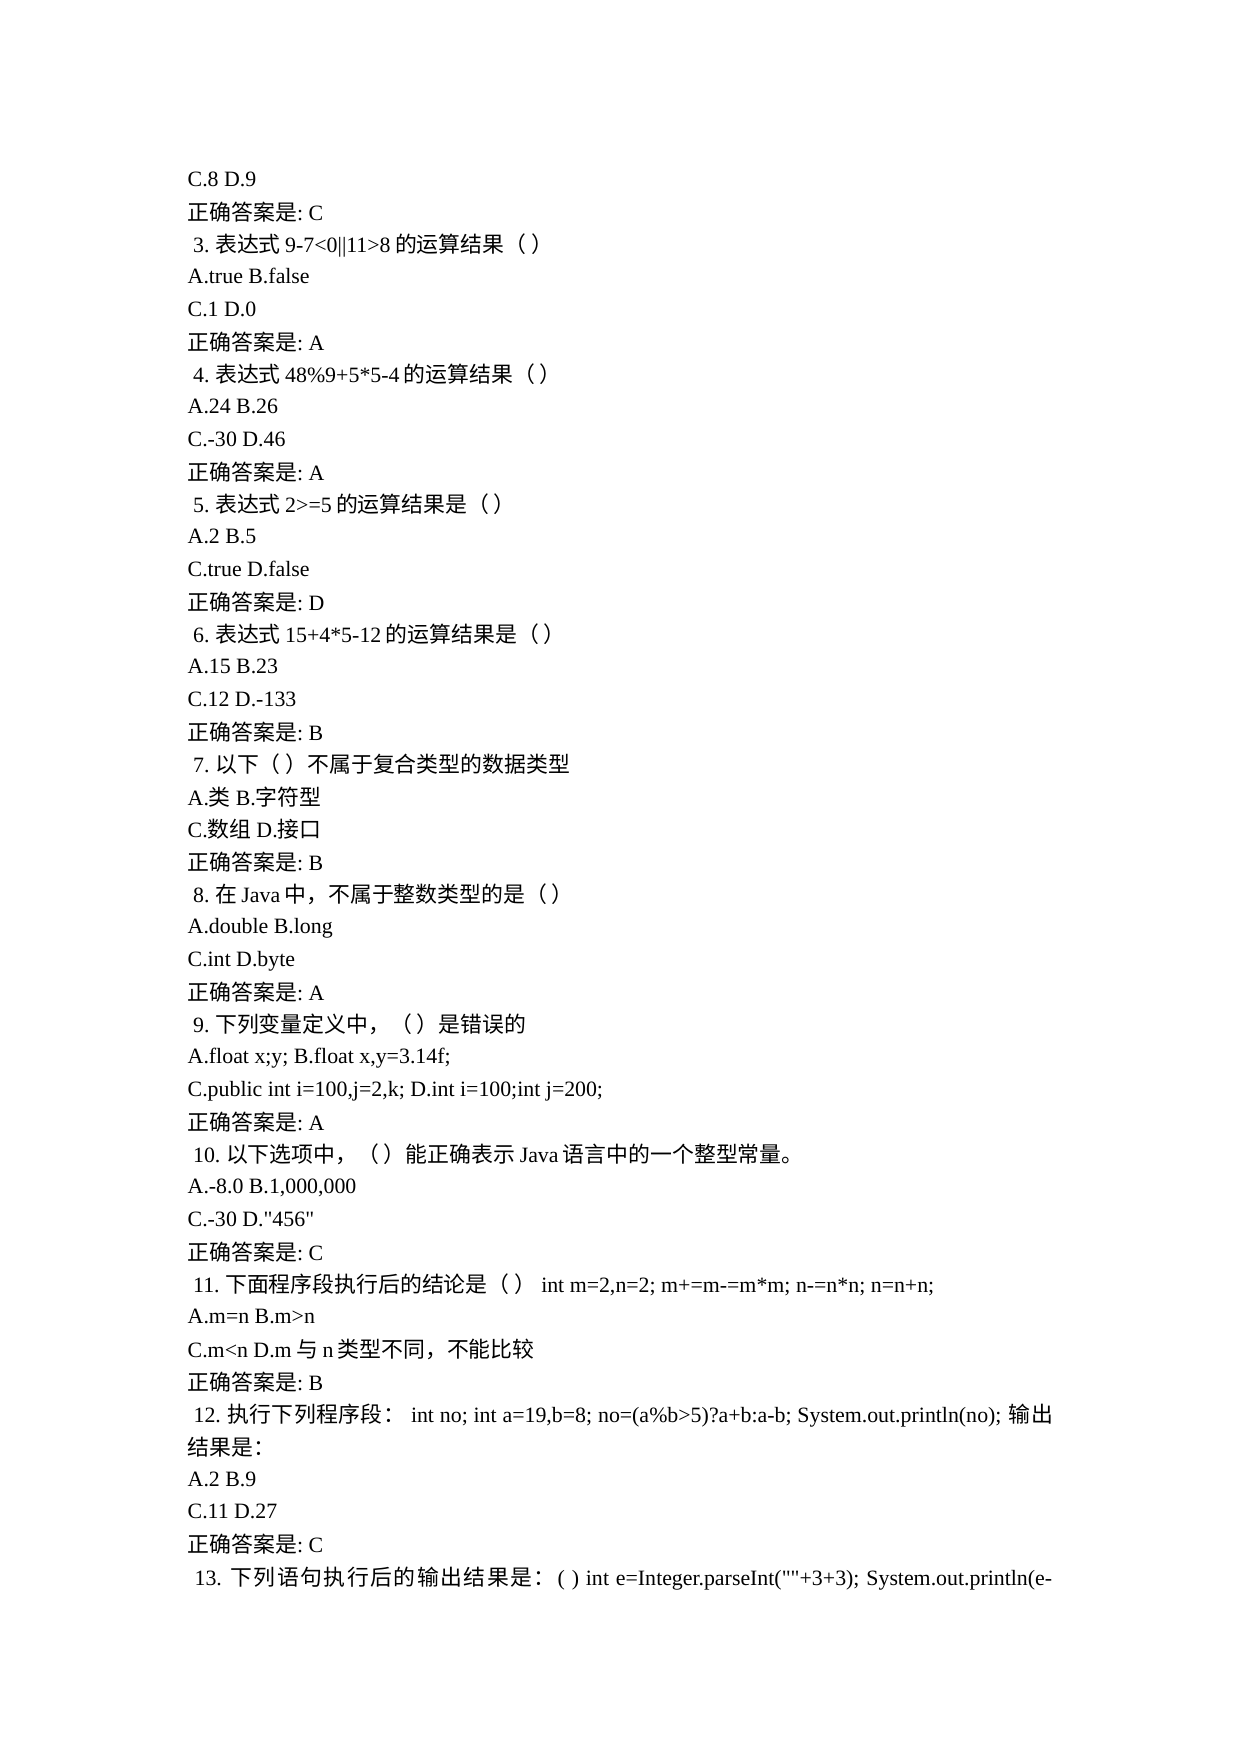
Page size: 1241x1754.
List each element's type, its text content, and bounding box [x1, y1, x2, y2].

text C.-30 D.46 [187, 422, 1053, 454]
text 正确答案是: A [187, 454, 1053, 487]
text 正确答案是: D [187, 584, 1053, 617]
text A.15 B.23 [187, 649, 1053, 682]
text C.数组 D.接口 [187, 812, 1053, 844]
text A.-8.0 B.1,000,000 [187, 1169, 1053, 1202]
text 5. 表达式2>=5的运算结果是（ ） [187, 487, 1053, 519]
text A.m=n B.m>n [187, 1299, 1053, 1332]
text C.-30 D."456" [187, 1202, 1053, 1234]
text 正确答案是: A [187, 324, 1053, 357]
text A.float x;y; B.float x,y=3.14f; [187, 1039, 1053, 1072]
text C.m<n D.m与n类型不同，不能比较 [187, 1332, 1053, 1364]
text A.24 B.26 [187, 389, 1053, 422]
text 12. 执行下列程序段： int no; int a=19,b=8; no=(a%b>5)?a+b:a-b; System.out.println(no); 输出结果是： [187, 1397, 1053, 1462]
text 11. 下面程序段执行后的结论是（ ） int m=2,n=2; m+=m-=m*m; n-=n*n; n=n+n; [187, 1267, 1053, 1299]
text 正确答案是: B [187, 1364, 1053, 1397]
text 9. 下列变量定义中，（ ）是错误的 [187, 1007, 1053, 1039]
text 正确答案是: A [187, 974, 1053, 1007]
text 4. 表达式48%9+5*5-4的运算结果（ ） [187, 357, 1053, 389]
text A.类 B.字符型 [187, 779, 1053, 812]
text C.11 D.27 [187, 1494, 1053, 1527]
text 正确答案是: C [187, 194, 1053, 227]
text C.1 D.0 [187, 292, 1053, 324]
text C.int D.byte [187, 942, 1053, 974]
text A.true B.false [187, 259, 1053, 292]
text C.public int i=100,j=2,k; D.int i=100;int j=200; [187, 1072, 1053, 1104]
text 正确答案是: C [187, 1527, 1053, 1559]
text A.2 B.5 [187, 519, 1053, 552]
text 正确答案是: B [187, 714, 1053, 747]
text 3. 表达式9-7<0||11>8的运算结果（ ） [187, 227, 1053, 259]
text C.12 D.-133 [187, 682, 1053, 714]
text 正确答案是: C [187, 1234, 1053, 1267]
text 8. 在Java中，不属于整数类型的是（ ） [187, 877, 1053, 909]
text 正确答案是: A [187, 1104, 1053, 1137]
text C.8 D.9 [187, 162, 1053, 194]
text C.true D.false [187, 552, 1053, 584]
text 正确答案是: B [187, 844, 1053, 877]
text A.2 B.9 [187, 1462, 1053, 1494]
text A.double B.long [187, 909, 1053, 942]
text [187, 1559, 1053, 1592]
text 7. 以下（ ）不属于复合类型的数据类型 [187, 747, 1053, 779]
text 10. 以下选项中，（ ）能正确表示Java语言中的一个整型常量。 [187, 1137, 1053, 1169]
text 6. 表达式15+4*5-12的运算结果是（ ） [187, 617, 1053, 649]
